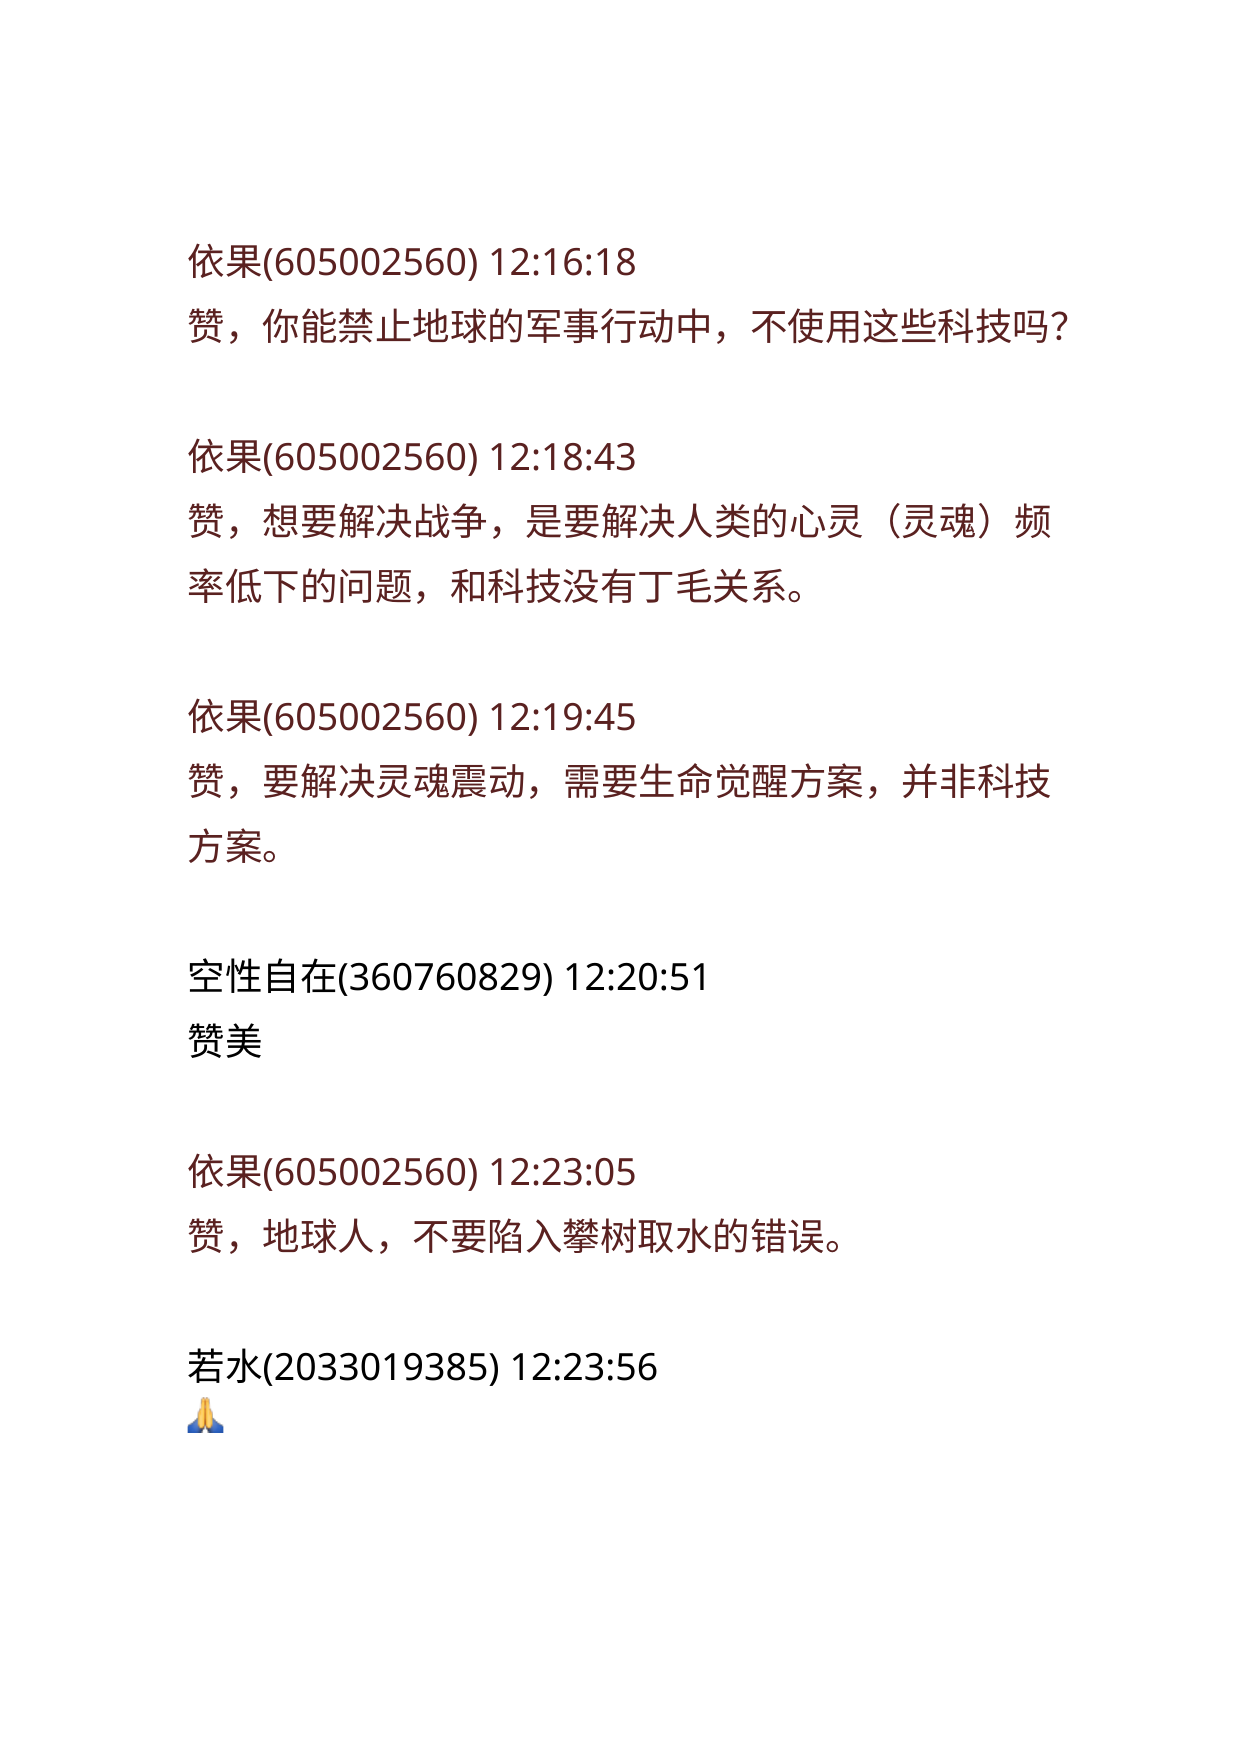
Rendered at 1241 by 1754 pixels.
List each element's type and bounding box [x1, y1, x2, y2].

picture [187, 1397, 224, 1433]
text [187, 162, 1053, 1462]
